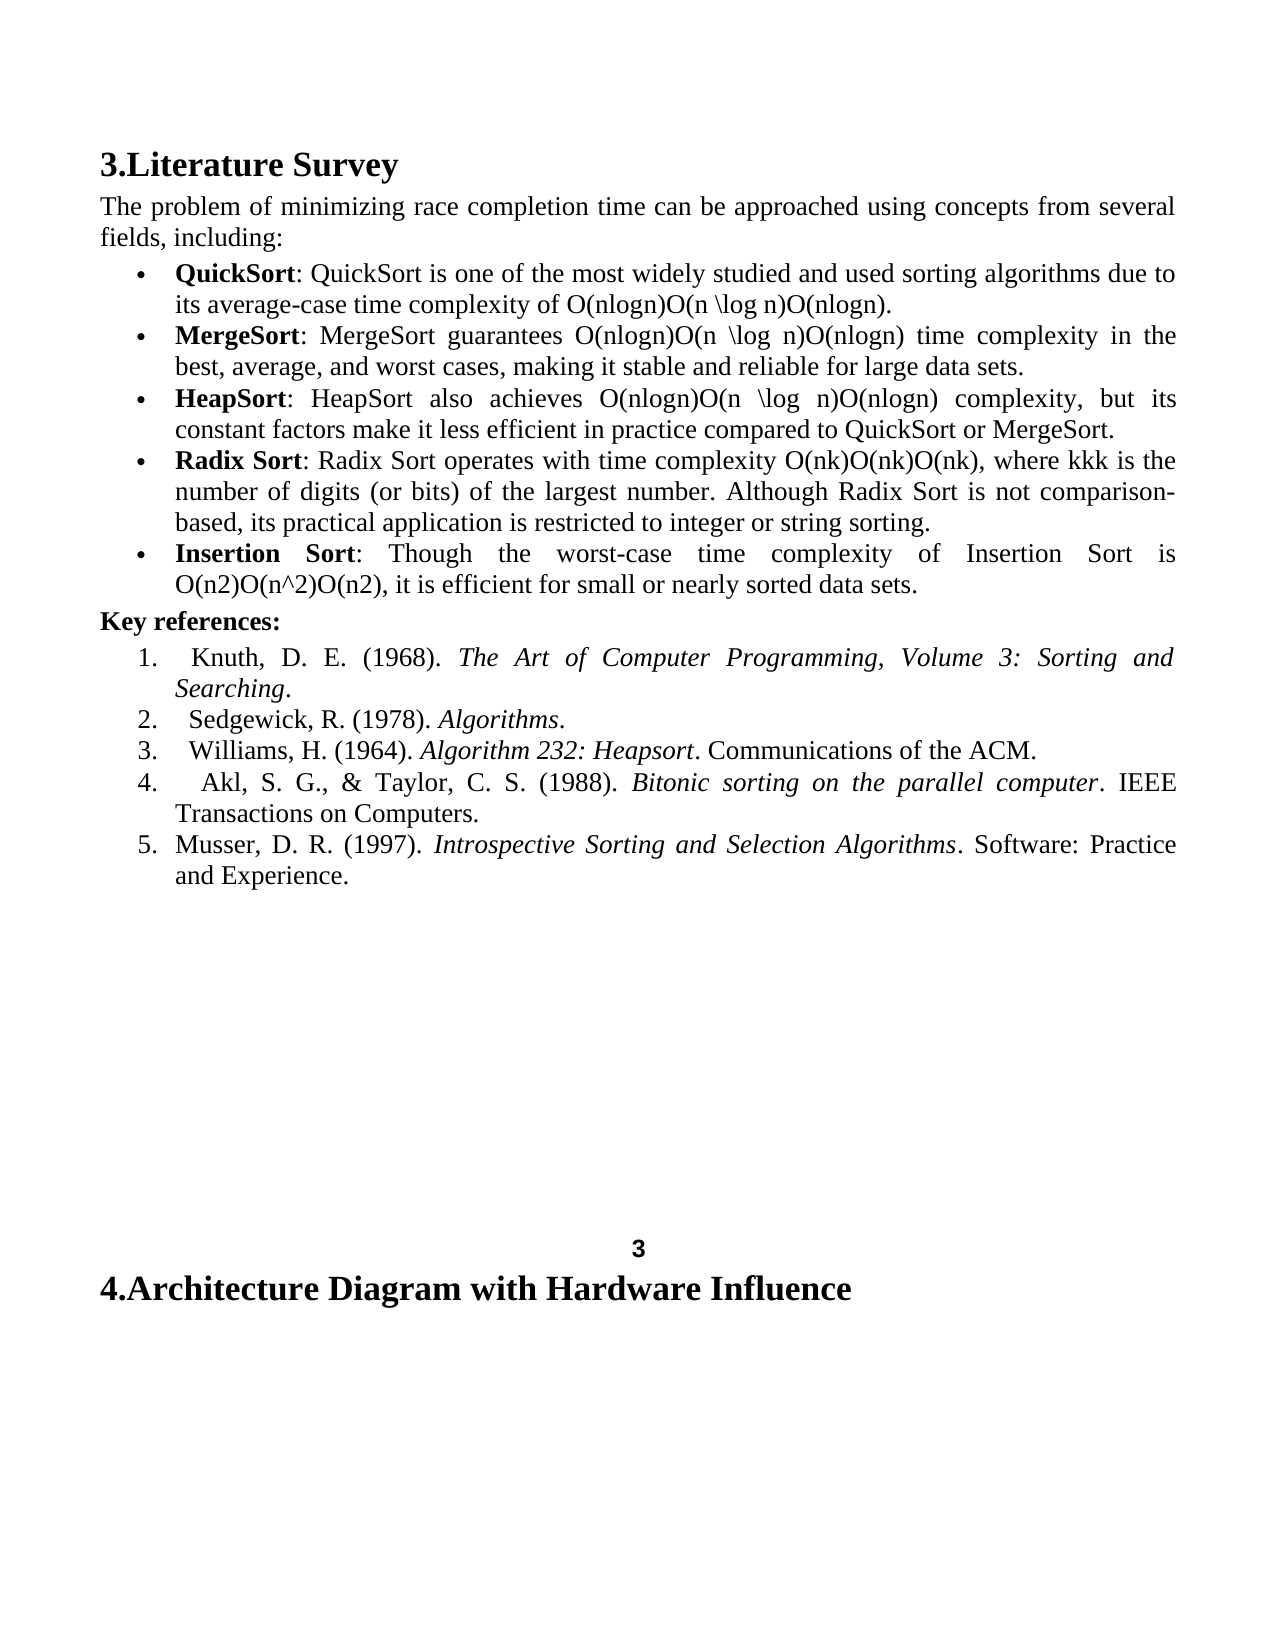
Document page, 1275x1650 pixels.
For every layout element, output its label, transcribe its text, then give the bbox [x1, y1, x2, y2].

list Akl, S. G., & Taylor, C. S. (1988). Bitonic sorting on the parallel computer. IEEE Transactions on Computers. [137, 786, 1177, 848]
list Sedgewick, R. (1978). Algorithms. [137, 724, 1177, 755]
list QuickSort: QuickSort is one of the most widely studied and used sorting algorithms due to its average-case time complexity of O(nlog⁡n)O(n \log n)O(nlogn). [137, 257, 1177, 319]
text Key references: [100, 625, 1177, 656]
list Insertion Sort: Though the worst-case time complexity of Insertion Sort is O(n2)O(n^2)O(n2), it is efficient for small or nearly sorted data sets. [137, 558, 1177, 620]
text The problem of minimizing race completion time can be approached using concepts from several fields, including: [100, 190, 1177, 252]
list Williams, H. (1964). Algorithm 232: Heapsort. Communications of the ACM. [137, 755, 1177, 786]
subtitle 3.Literature Survey [100, 144, 1177, 184]
list Musser, D. R. (1997). Introspective Sorting and Selection Algorithms. Software: Practice and Experience. [137, 848, 1177, 911]
list HeapSort: HeapSort also achieves O(nlog⁡n)O(n \log n)O(nlogn) complexity, but its constant factors make it less efficient in practice compared to QuickSort or MergeSort. [137, 392, 1177, 454]
list Knuth, D. E. (1968). The Art of Computer Programming, Volume 3: Sorting and Searching. [137, 661, 1177, 724]
list Radix Sort: Radix Sort operates with time complexity O(nk)O(nk)O(nk), where kkk is the number of digits (or bits) of the largest number. Although Radix Sort is not comparison-based, its practical application is restricted to integer or string sorting. [137, 459, 1177, 553]
list MergeSort: MergeSort guarantees O(nlog⁡n)O(n \log n)O(nlogn) time complexity in the best, average, and worst cases, making it stable and reliable for large data sets. [137, 324, 1177, 387]
subtitle 3 [100, 1254, 1177, 1283]
subtitle 4.Architecture Diagram with Hardware Influence [100, 1288, 1177, 1329]
